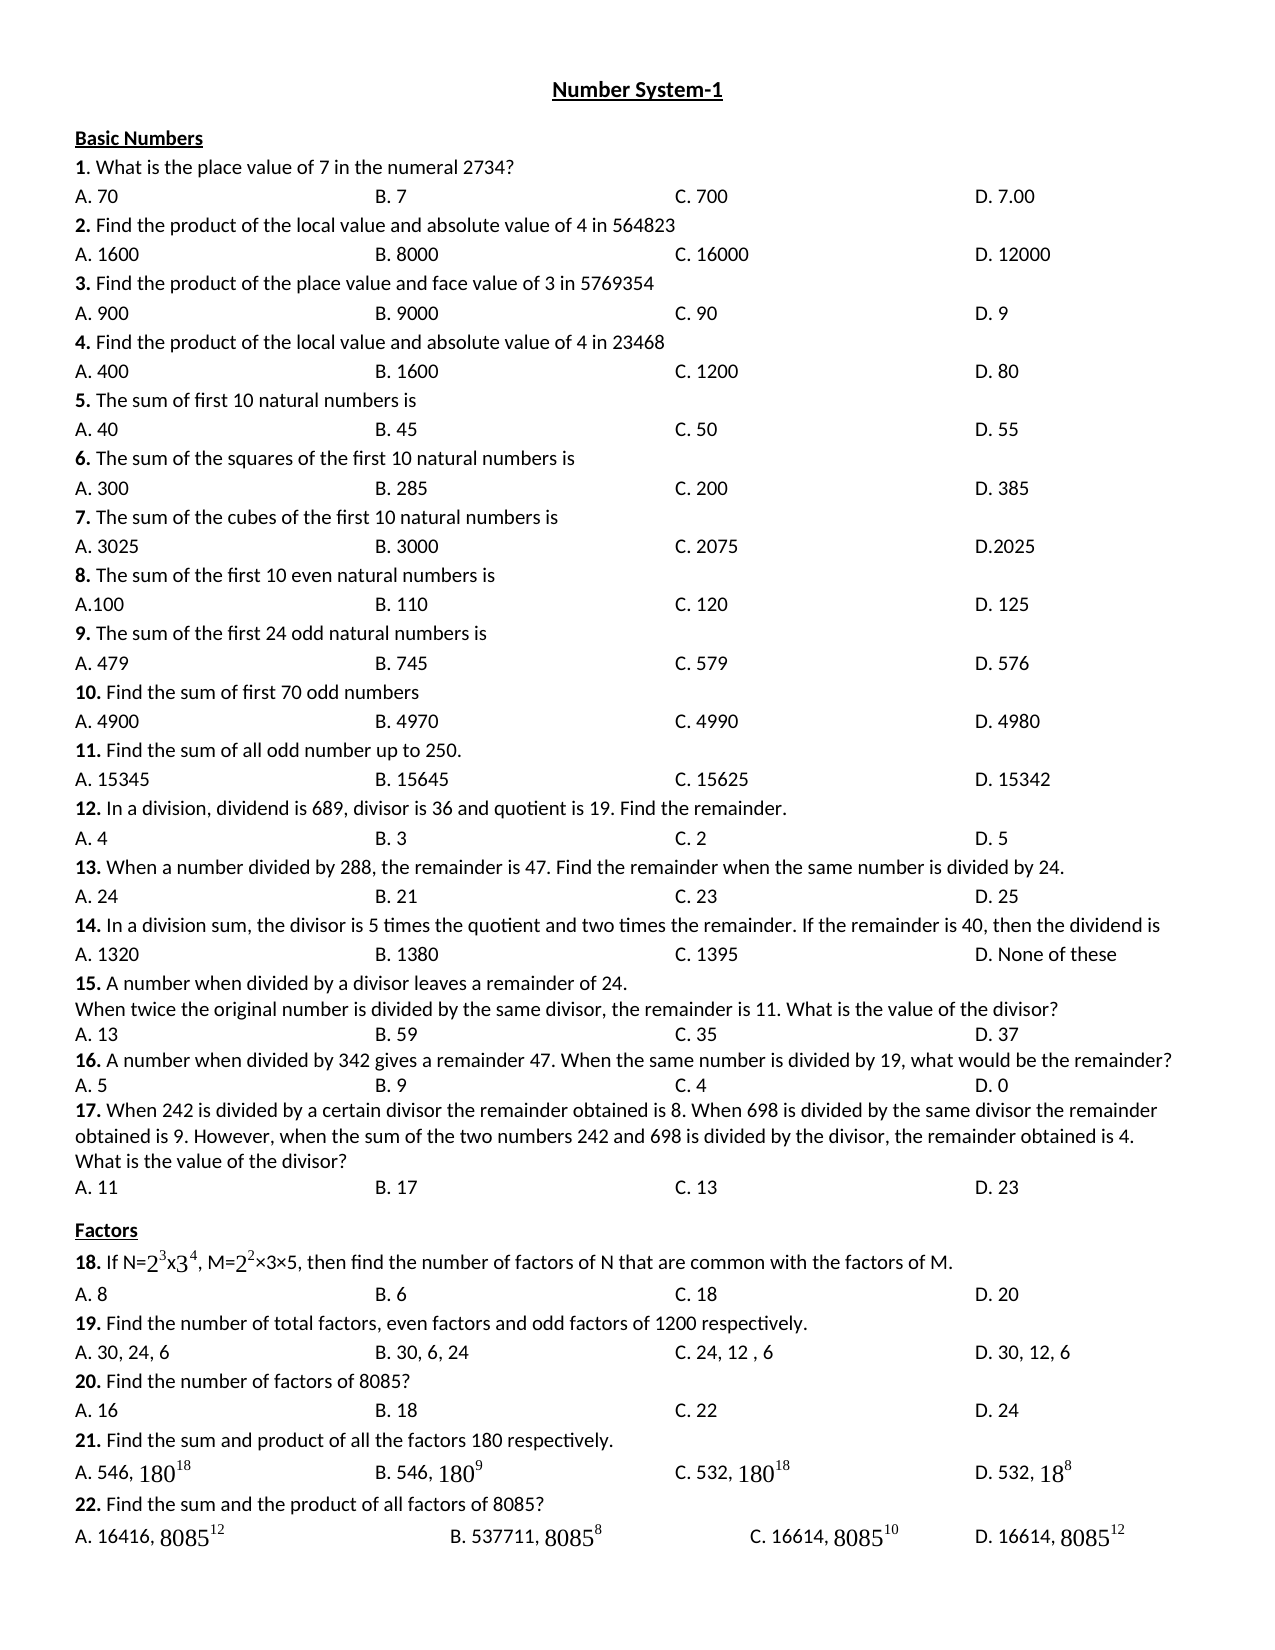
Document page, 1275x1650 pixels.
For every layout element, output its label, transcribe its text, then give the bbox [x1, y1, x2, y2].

text 3. Find the product of the place value and face value of 3 in 5769354 [75, 271, 1200, 296]
text 15. A number when divided by a divisor leaves a remainder of 24. [75, 971, 1200, 996]
text A.100 B. 110 C. 120 D. 125 [75, 591, 1200, 617]
text A. 546, B. 546, C. 532, D. 532, [75, 1456, 1200, 1487]
text 20. Find the number of factors of 8085? [75, 1368, 1200, 1394]
text A. 16416, B. 537711, C. 16614, D. 16614, [75, 1520, 1200, 1551]
text A. 900 B. 9000 C. 90 D. 9 [75, 300, 1200, 325]
text 19. Find the number of total factors, even factors and odd factors of 1200 respectively. [75, 1310, 1200, 1336]
text A. 13 B. 59 C. 35 D. 37 [75, 1021, 1200, 1047]
text 8. The sum of the first 10 even natural numbers is [75, 562, 1200, 588]
text 1. What is the place value of 7 in the numeral 2734? [75, 154, 1200, 179]
text 6. The sum of the squares of the first 10 natural numbers is [75, 446, 1200, 471]
text 14. In a division sum, the divisor is 5 times the quotient and two times the remainder. If the remainder is 40, then the dividend is [75, 912, 1200, 938]
text 22. Find the sum and the product of all factors of 8085? [75, 1491, 1200, 1516]
text A. 70 B. 7 C. 700 D. 7.00 [75, 183, 1200, 208]
text A. 24 B. 21 C. 23 D. 25 [75, 883, 1200, 908]
text 2. Find the product of the local value and absolute value of 4 in 564823 [75, 212, 1200, 238]
text 16. A number when divided by 342 gives a remainder 47. When the same number is divided by 19, what would be the remainder? [75, 1047, 1200, 1072]
text 9. The sum of the first 24 odd natural numbers is [75, 621, 1200, 646]
text 11. Find the sum of all odd number up to 250. [75, 737, 1200, 763]
text 17. When 242 is divided by a certain divisor the remainder obtained is 8. When 698 is divided by the same divisor the remainder obtained is 9. However, when the sum of the two numbers 242 and 698 is divided by the divisor, the remainder obtained is 4. [75, 1098, 1200, 1148]
text A. 8 B. 6 C. 18 D. 20 [75, 1281, 1200, 1306]
text A. 16 B. 18 C. 22 D. 24 [75, 1398, 1200, 1423]
text A. 15345 B. 15645 C. 15625 D. 15342 [75, 766, 1200, 792]
text A. 4900 B. 4970 C. 4990 D. 4980 [75, 708, 1200, 733]
text A. 5 B. 9 C. 4 D. 0 [75, 1072, 1200, 1098]
text A. 1600 B. 8000 C. 16000 D. 12000 [75, 241, 1200, 267]
text A. 40 B. 45 C. 50 D. 55 [75, 416, 1200, 442]
text When twice the original number is divided by the same divisor, the remainder is 11. What is the value of the divisor? [75, 996, 1200, 1021]
text A. 479 B. 745 C. 579 D. 576 [75, 650, 1200, 675]
text Factors [75, 1217, 1200, 1242]
text 21. Find the sum and product of all the factors 180 respectively. [75, 1427, 1200, 1452]
text A. 1320 B. 1380 C. 1395 D. None of these [75, 941, 1200, 967]
text A. 400 B. 1600 C. 1200 D. 80 [75, 358, 1200, 383]
text A. 4 B. 3 C. 2 D. 5 [75, 825, 1200, 850]
text Basic Numbers [75, 125, 1200, 150]
text 10. Find the sum of first 70 odd numbers [75, 679, 1200, 704]
text A. 11 B. 17 C. 13 D. 23 [75, 1174, 1200, 1199]
text A. 30, 24, 6 B. 30, 6, 24 C. 24, 12 , 6 D. 30, 12, 6 [75, 1339, 1200, 1365]
text 5. The sum of first 10 natural numbers is [75, 387, 1200, 413]
text 4. Find the product of the local value and absolute value of 4 in 23468 [75, 329, 1200, 354]
text 18. If N=x, M=×3×5, then find the number of factors of N that are common with the factors of M. [75, 1246, 1200, 1277]
text A. 300 B. 285 C. 200 D. 385 [75, 475, 1200, 500]
text What is the value of the divisor? [75, 1148, 1200, 1174]
text 13. When a number divided by 288, the remainder is 47. Find the remainder when the same number is divided by 24. [75, 854, 1200, 879]
text 12. In a division, dividend is 689, divisor is 36 and quotient is 19. Find the remainder. [75, 796, 1200, 821]
text Number System-1 [75, 75, 1200, 103]
text A. 3025 B. 3000 C. 2075 D.2025 [75, 533, 1200, 558]
text 7. The sum of the cubes of the first 10 natural numbers is [75, 504, 1200, 529]
